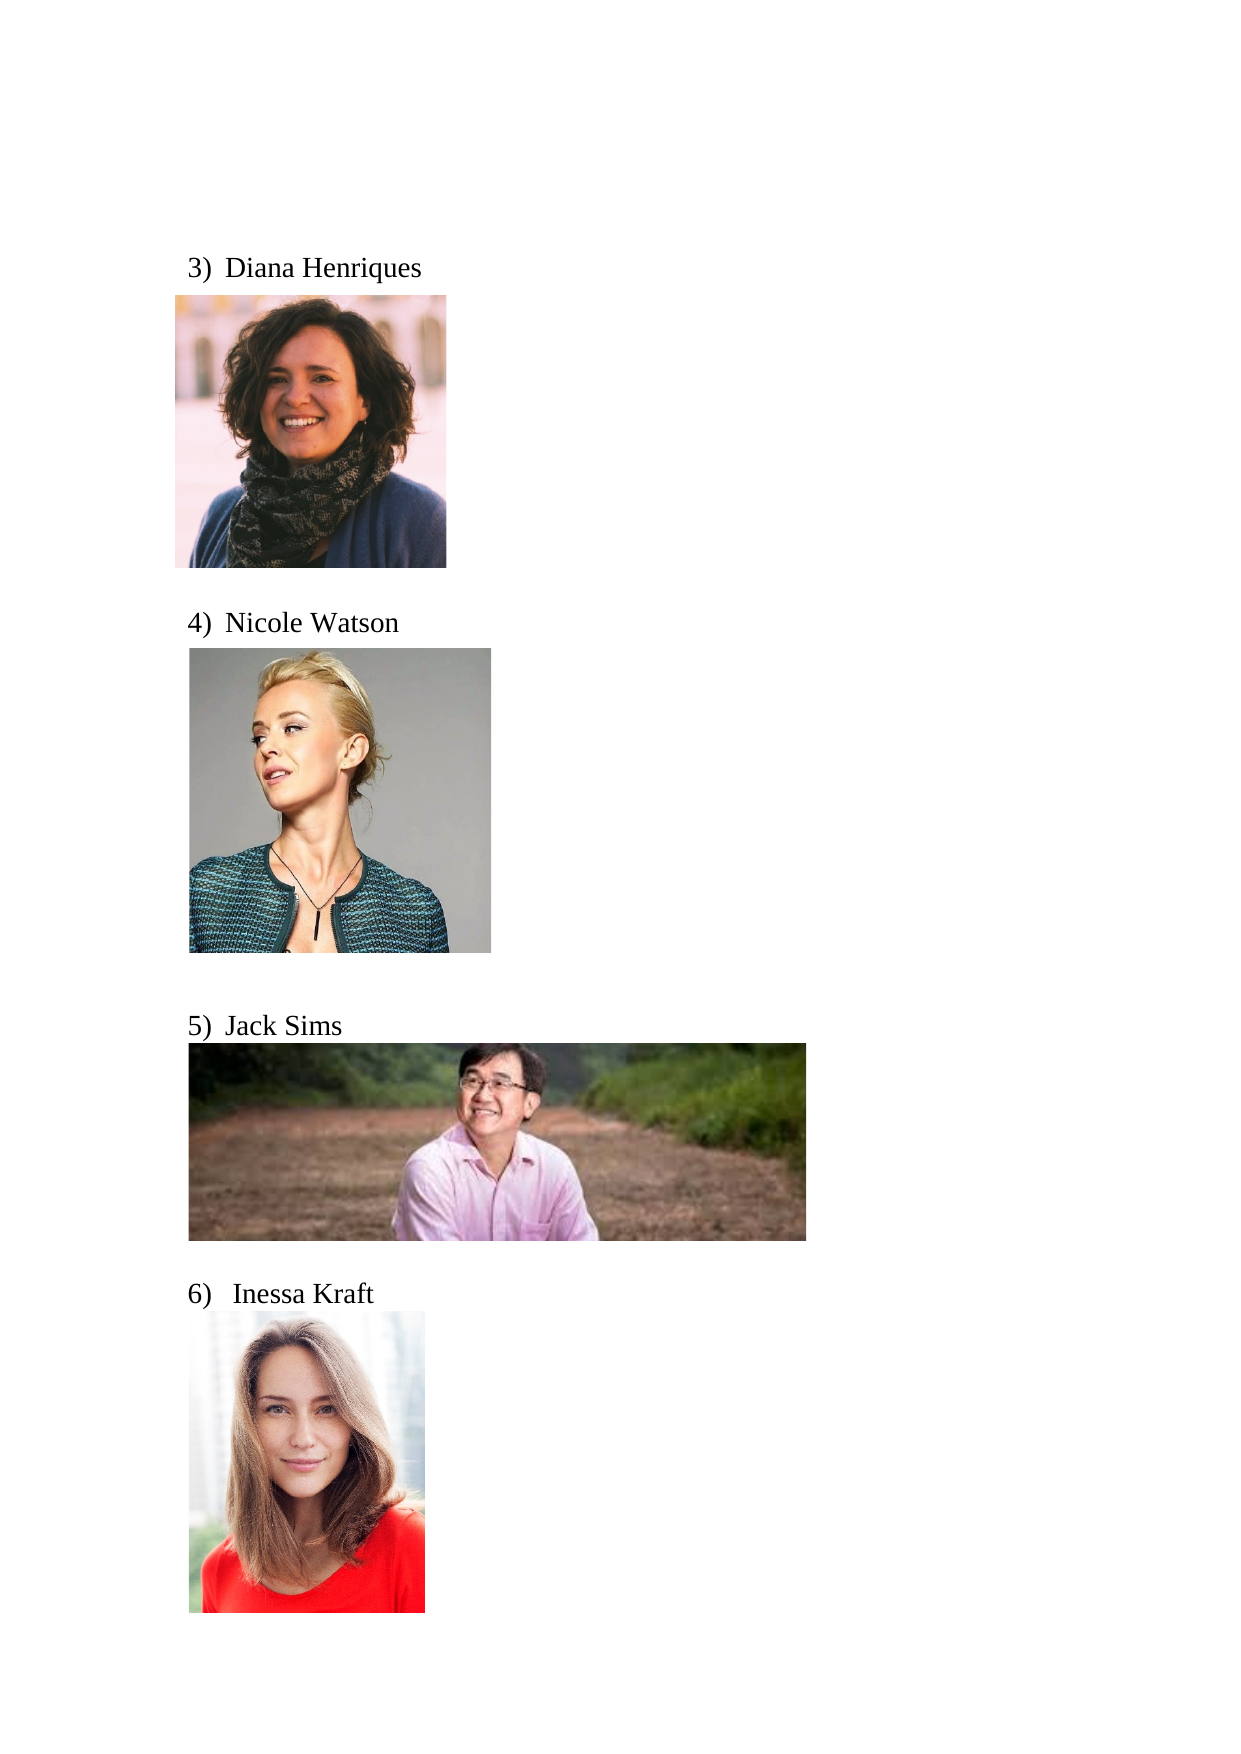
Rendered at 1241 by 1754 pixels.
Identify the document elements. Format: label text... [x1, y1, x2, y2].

list Inessa Kraft [187, 1276, 1090, 1310]
picture [188, 1043, 807, 1241]
list Diana Henriques [187, 251, 1090, 284]
list Jack Sims [187, 1008, 1090, 1041]
picture [189, 648, 493, 951]
list Nicole Watson [187, 605, 1090, 639]
picture [187, 1311, 425, 1612]
picture [175, 295, 447, 568]
